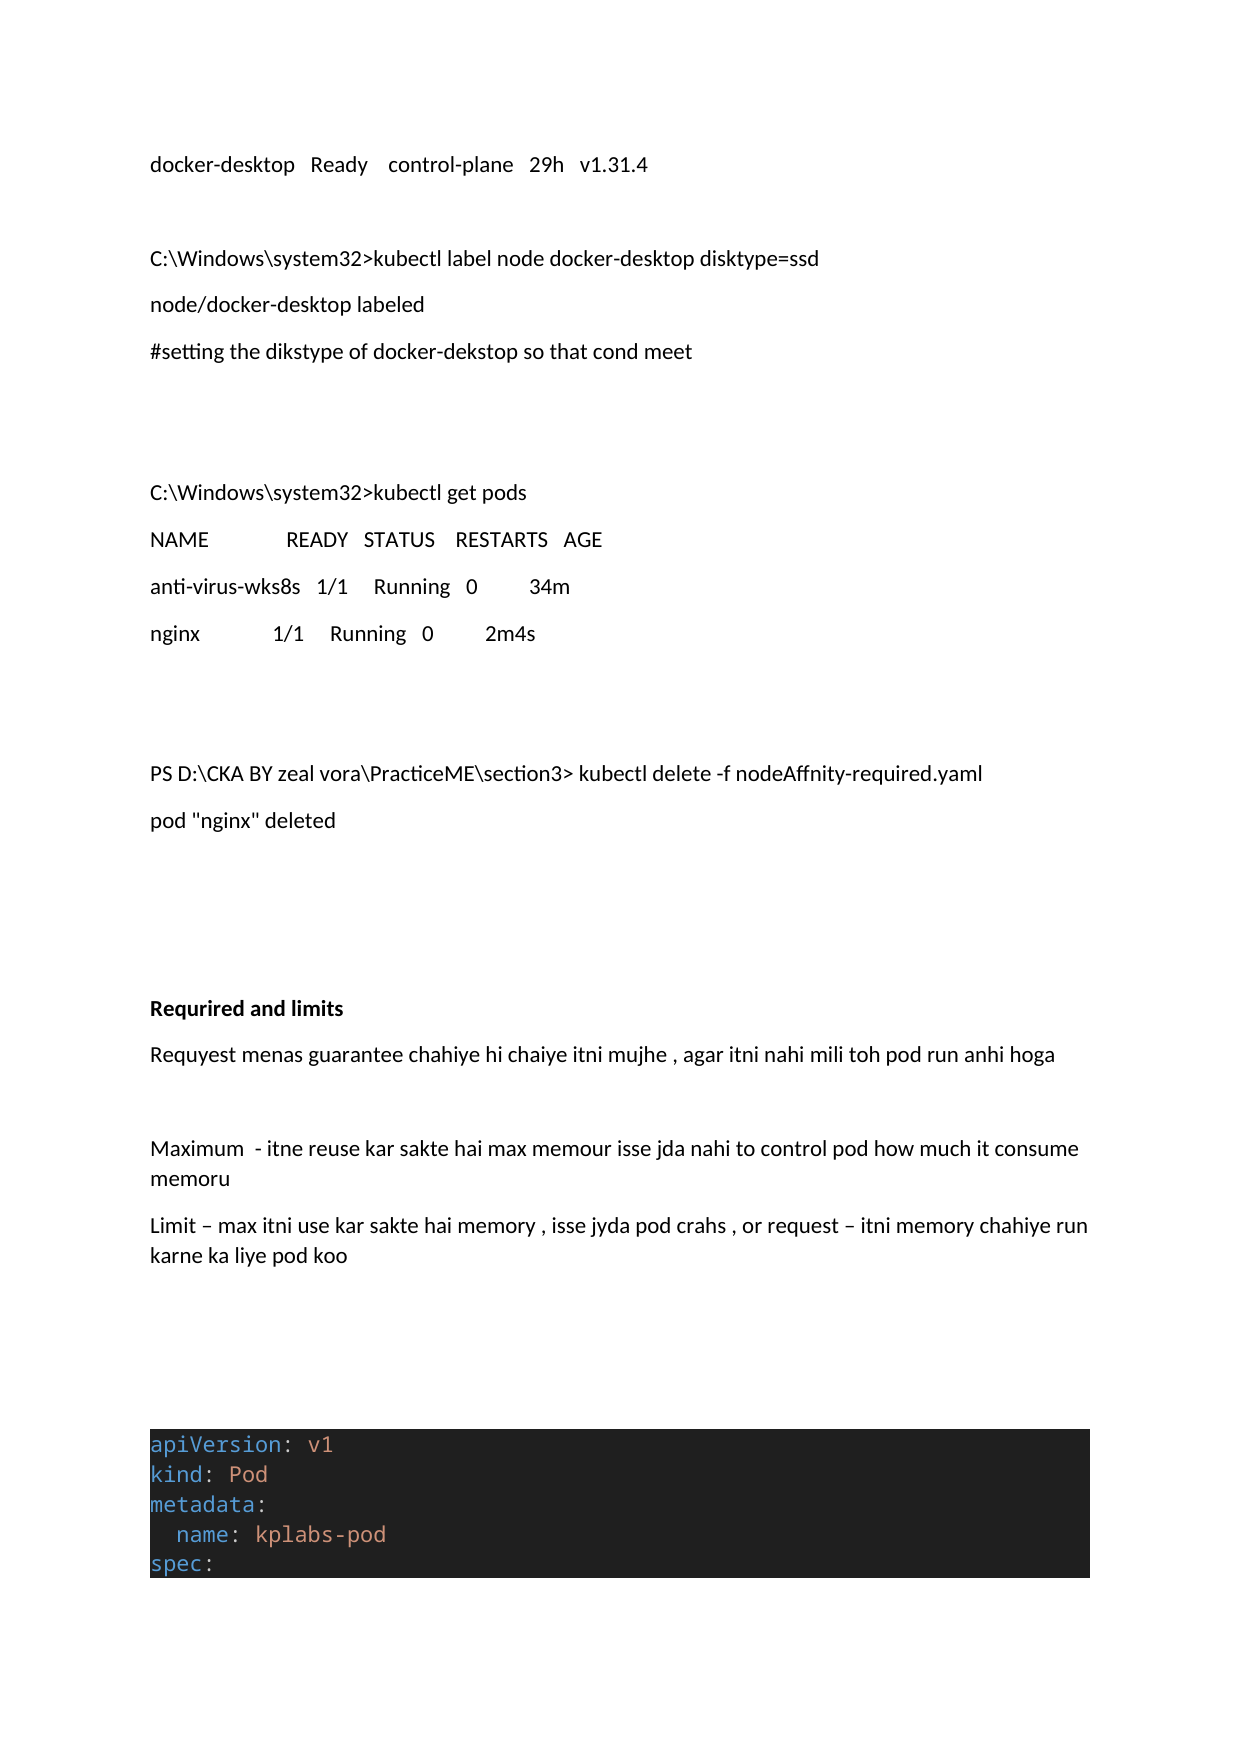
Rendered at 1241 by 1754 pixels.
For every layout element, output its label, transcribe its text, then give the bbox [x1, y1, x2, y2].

text NAME READY STATUS RESTARTS AGE [150, 525, 1090, 553]
text kind: Pod [150, 1459, 1090, 1489]
text Requrired and limits [150, 994, 1090, 1022]
text metadata: [150, 1489, 1090, 1518]
text apiVersion: v1 [150, 1429, 1090, 1459]
text spec: [150, 1548, 1090, 1578]
text Maximum - itne reuse kar sakte hai max memour isse jda nahi to control pod how much it consume memoru [150, 1134, 1090, 1193]
text pod "nginx" deleted [150, 806, 1090, 834]
text node/docker-desktop labeled [150, 291, 1090, 319]
text C:\Windows\system32>kubectl label node docker-desktop disktype=ssd [150, 244, 1090, 272]
text Requyest menas guarantee chahiye hi chaiye itni mujhe , agar itni nahi mili toh pod run anhi hoga [150, 1041, 1090, 1069]
text name: kplabs-pod [150, 1518, 1090, 1548]
text #setting the dikstype of docker-dekstop so that cond meet [150, 337, 1090, 366]
text Limit – max itni use kar sakte hai memory , isse jyda pod crahs , or request – itni memory chahiye run karne ka liye pod koo [150, 1211, 1090, 1270]
text C:\Windows\system32>kubectl get pods [150, 478, 1090, 506]
text PS D:\CKA BY zeal vora\PracticeME\section3> kubectl delete -f nodeAffnity-required.yaml [150, 759, 1090, 787]
text anti-virus-wks8s 1/1 Running 0 34m [150, 572, 1090, 600]
text nginx 1/1 Running 0 2m4s [150, 619, 1090, 647]
text docker-desktop Ready control-plane 29h v1.31.4 [150, 150, 1090, 178]
